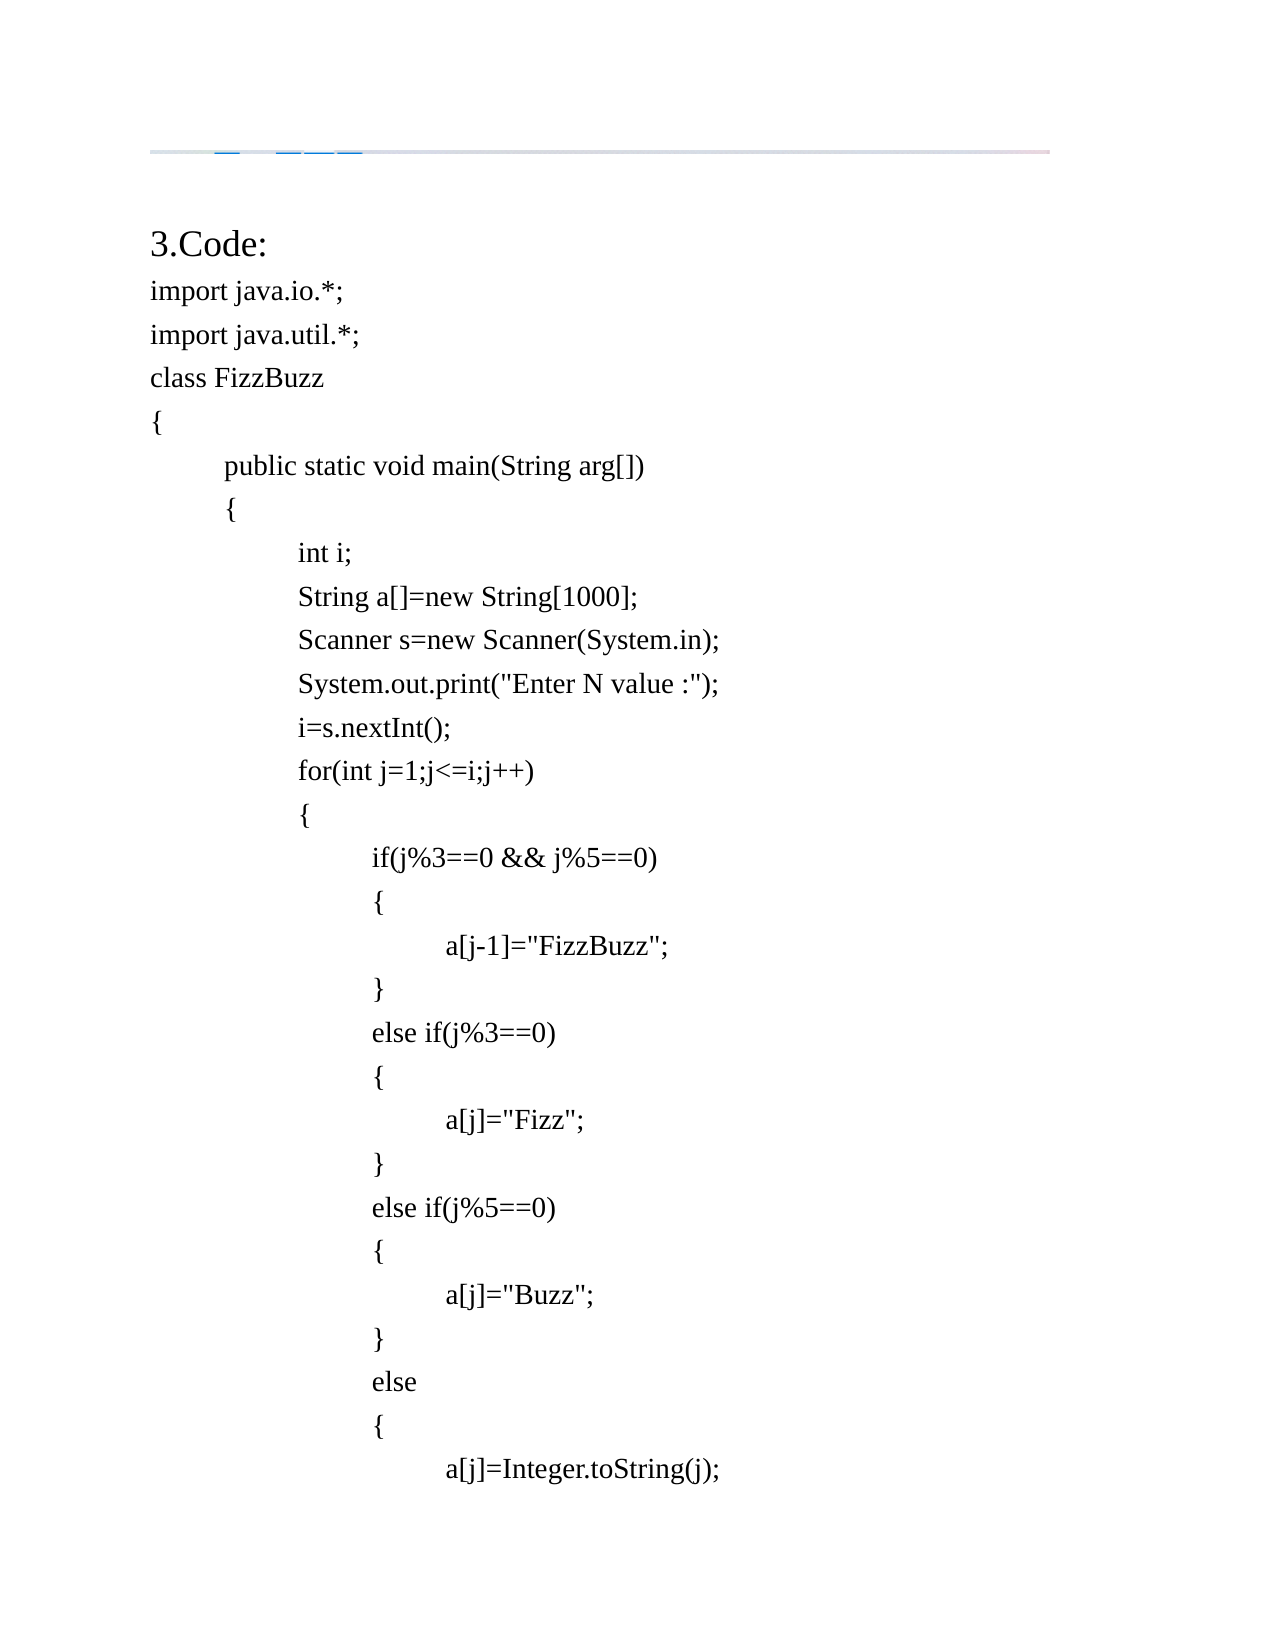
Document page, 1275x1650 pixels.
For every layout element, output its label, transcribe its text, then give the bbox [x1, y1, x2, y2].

text System.out.print("Enter N value :"); [150, 672, 1125, 699]
text { [150, 890, 1125, 917]
text a[j]="Fizz"; [150, 1108, 1125, 1135]
text { [150, 497, 1125, 524]
text String a[]=new String[1000]; [150, 584, 1125, 611]
text else if(j%3==0) [150, 1021, 1125, 1048]
text { [150, 410, 1125, 437]
text } [150, 977, 1125, 1004]
text import java.util.*; [150, 323, 1125, 349]
text i=s.nextInt(); [150, 715, 1125, 742]
text { [150, 1414, 1125, 1441]
text { [150, 1064, 1125, 1092]
text a[j-1]="FizzBuzz"; [150, 934, 1125, 961]
text 3.Code: [150, 235, 1125, 262]
text a[j]=Integer.toString(j); [150, 1457, 1125, 1484]
text if(j%3==0 && j%5==0) [150, 846, 1125, 873]
text } [150, 1152, 1125, 1179]
text a[j]="Buzz"; [150, 1283, 1125, 1310]
text import java.io.*; [150, 279, 1125, 306]
text { [150, 803, 1125, 830]
text { [150, 1239, 1125, 1266]
text class FizzBuzz [150, 366, 1125, 393]
text else if(j%5==0) [150, 1196, 1125, 1222]
text for(int j=1;j<=i;j++) [150, 759, 1125, 786]
text } [150, 1326, 1125, 1353]
text int i; [150, 541, 1125, 568]
text public static void main(String arg[]) [150, 453, 1125, 481]
text else [150, 1370, 1125, 1397]
text Scanner s=new Scanner(System.in); [150, 628, 1125, 655]
